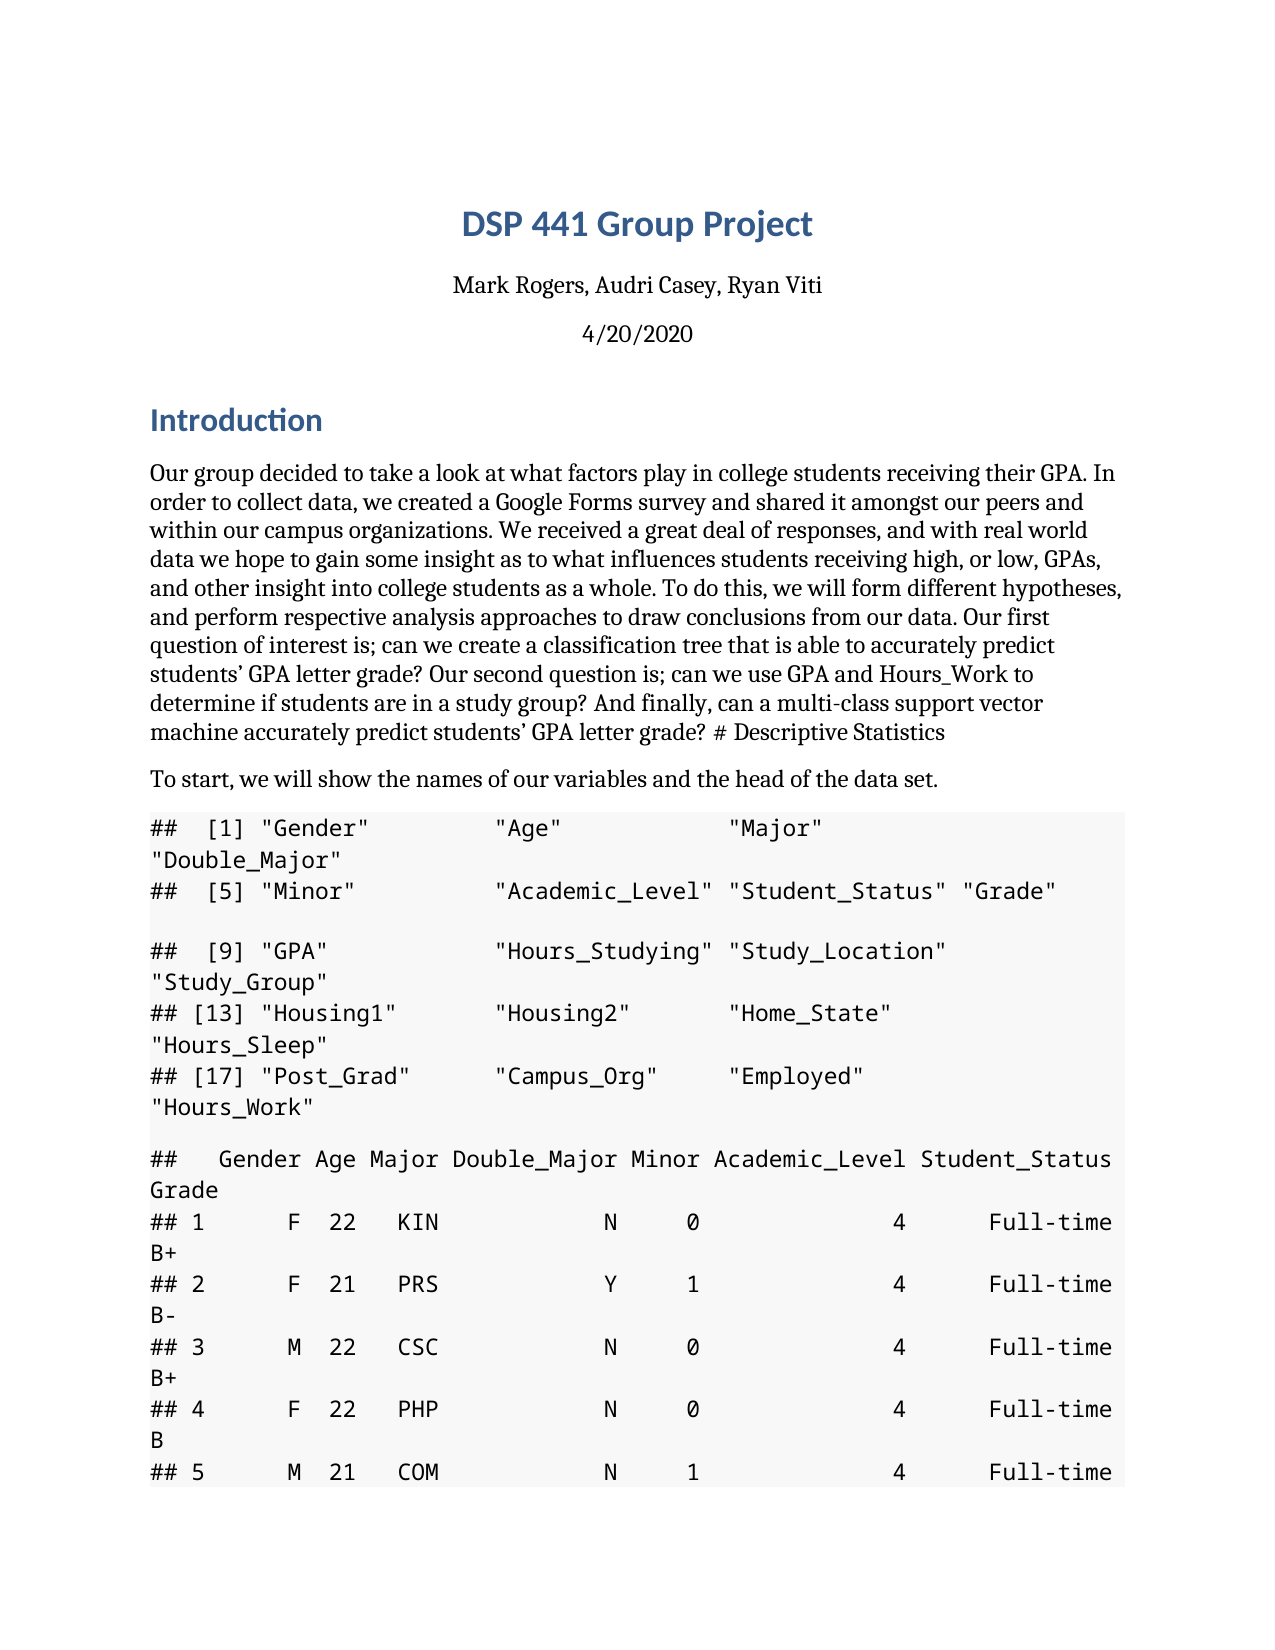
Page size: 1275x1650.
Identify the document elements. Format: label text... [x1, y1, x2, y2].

text Mark Rogers, Audri Casey, Ryan Viti [150, 271, 1125, 299]
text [150, 1143, 1125, 1487]
text ## [1] "Gender" "Age" "Major" "Double_Major" ## [5] "Minor" "Academic_Level" "Student_Status" "Grade" ## [9] "GPA" "Hours_Studying" "Study_Location" "Study_Group" ## [13] "Housing1" "Housing2" "Home_State" "Hours_Sleep" ## [17] "Post_Grad" "Campus_Org" "Employed" "Hours_Work" [150, 812, 1125, 1122]
text 4/20/2020 [150, 320, 1125, 349]
subtitle Introduction [150, 399, 1125, 440]
text Our group decided to take a look at what factors play in college students receiving their GPA. In order to collect data, we created a Google Forms survey and shared it amongst our peers and within our campus organizations. We received a great deal of responses, and with real world data we hope to gain some insight as to what influences students receiving high, or low, GPAs, and other insight into college students as a whole. To do this, we will form different hypotheses, and perform respective analysis approaches to draw conclusions from our data. Our first question of interest is; can we create a classification tree that is able to accurately predict students’ GPA letter grade? Our second question is; can we use GPA and Hours_Work to determine if students are in a study group? And finally, can a multi-class support vector machine accurately predict students’ GPA letter grade? # Descriptive Statistics [150, 459, 1125, 746]
text To start, we will show the names of our variables and the head of the data set. [150, 765, 1125, 794]
title DSP 441 Group Project [150, 200, 1125, 246]
